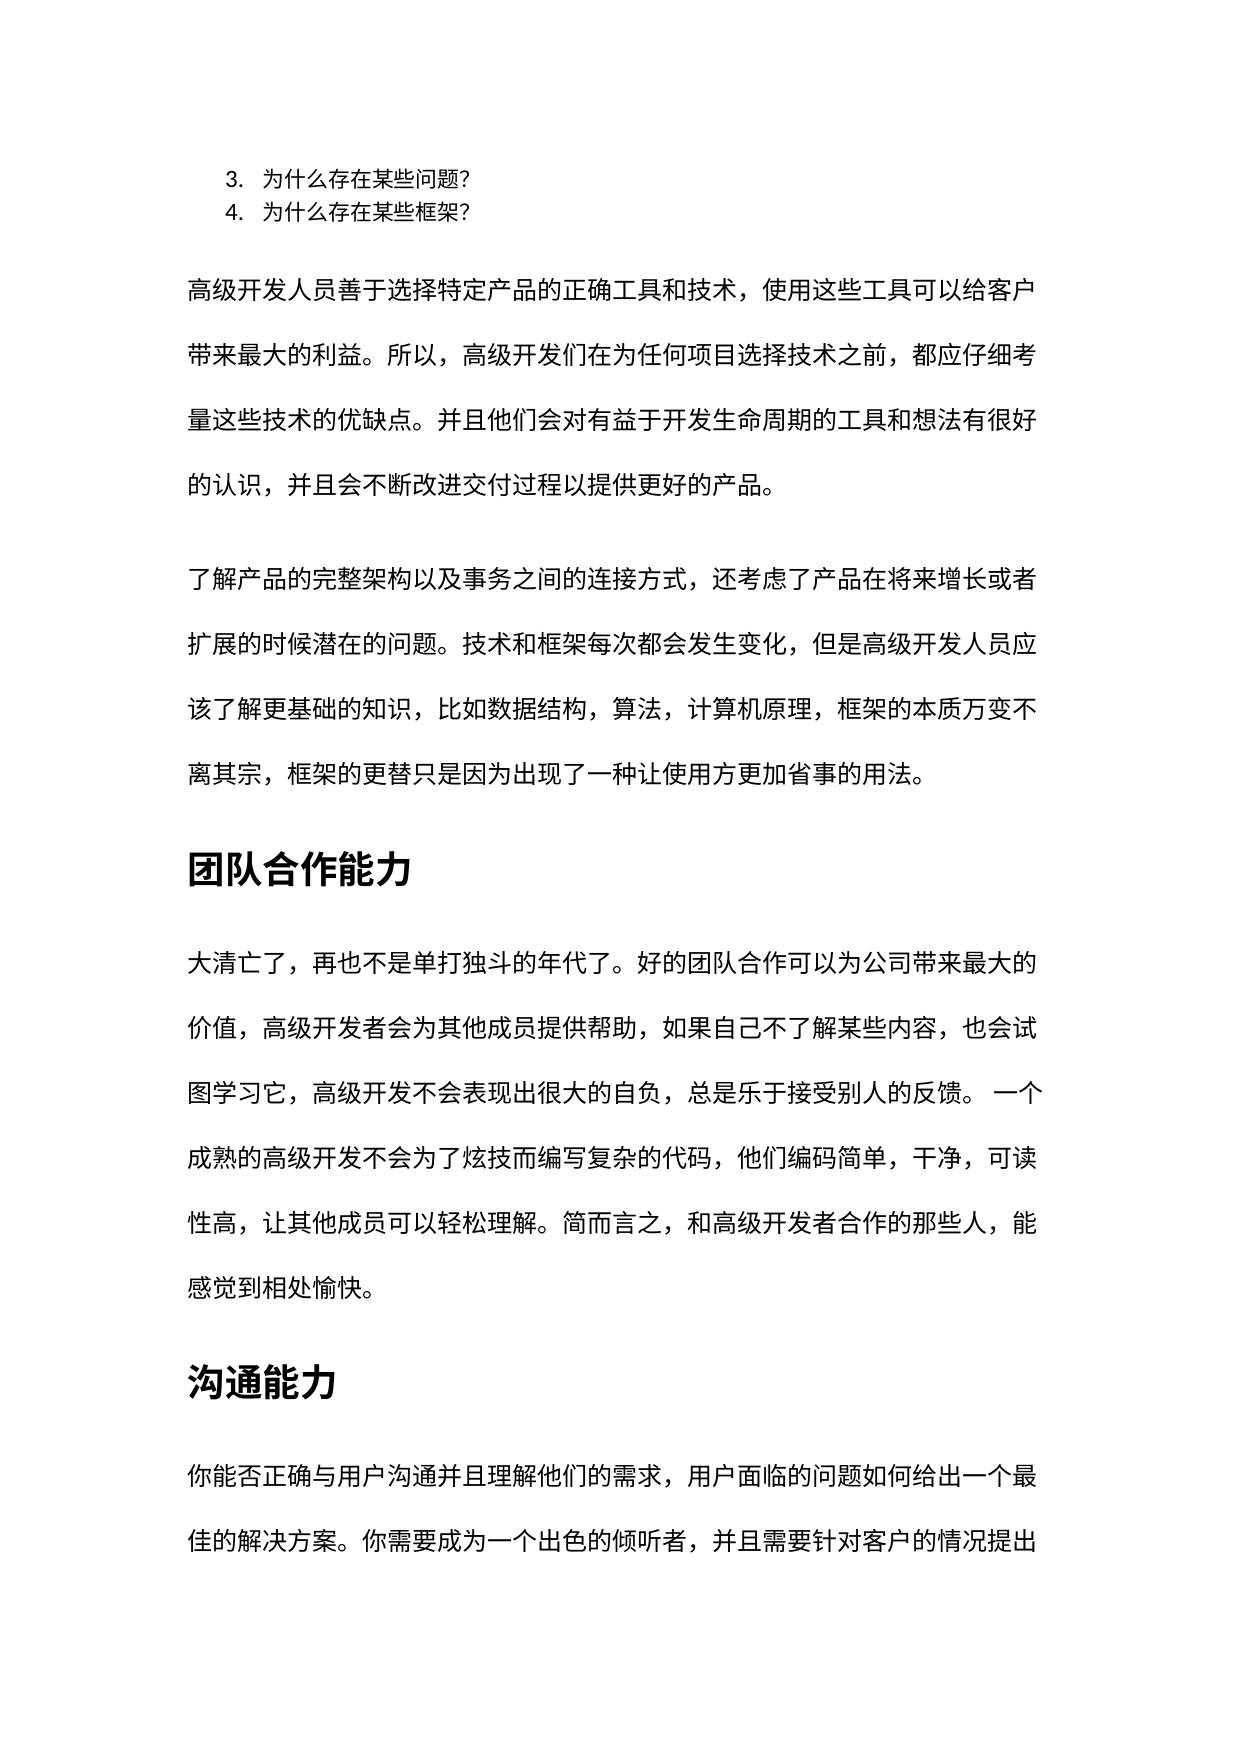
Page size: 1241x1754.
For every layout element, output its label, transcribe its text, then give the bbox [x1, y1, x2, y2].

subtitle 沟通能力 [187, 1348, 1053, 1413]
list 为什么存在某些框架？ [225, 194, 1053, 227]
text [187, 1442, 1053, 1572]
text 了解产品的完整架构以及事务之间的连接方式，还考虑了产品在将来增长或者扩展的时候潜在的问题。技术和框架每次都会发生变化，但是高级开发人员应该了解更基础的知识，比如数据结构，算法，计算机原理，框架的本质万变不离其宗，框架的更替只是因为出现了一种让使用方更加省事的用法。 [187, 545, 1053, 805]
text 高级开发人员善于选择特定产品的正确工具和技术，使用这些工具可以给客户带来最大的利益。所以，高级开发们在为任何项目选择技术之前，都应仔细考量这些技术的优缺点。并且他们会对有益于开发生命周期的工具和想法有很好的认识，并且会不断改进交付过程以提供更好的产品。 [187, 256, 1053, 516]
text 大清亡了，再也不是单打独斗的年代了。好的团队合作可以为公司带来最大的价值，高级开发者会为其他成员提供帮助，如果自己不了解某些内容，也会试图学习它，高级开发不会表现出很大的自负，总是乐于接受别人的反馈。 一个成熟的高级开发不会为了炫技而编写复杂的代码，他们编码简单，干净，可读性高，让其他成员可以轻松理解。简而言之，和高级开发者合作的那些人，能感觉到相处愉快。 [187, 929, 1053, 1319]
list 为什么存在某些问题？ [225, 162, 1053, 194]
subtitle 团队合作能力 [187, 834, 1053, 899]
